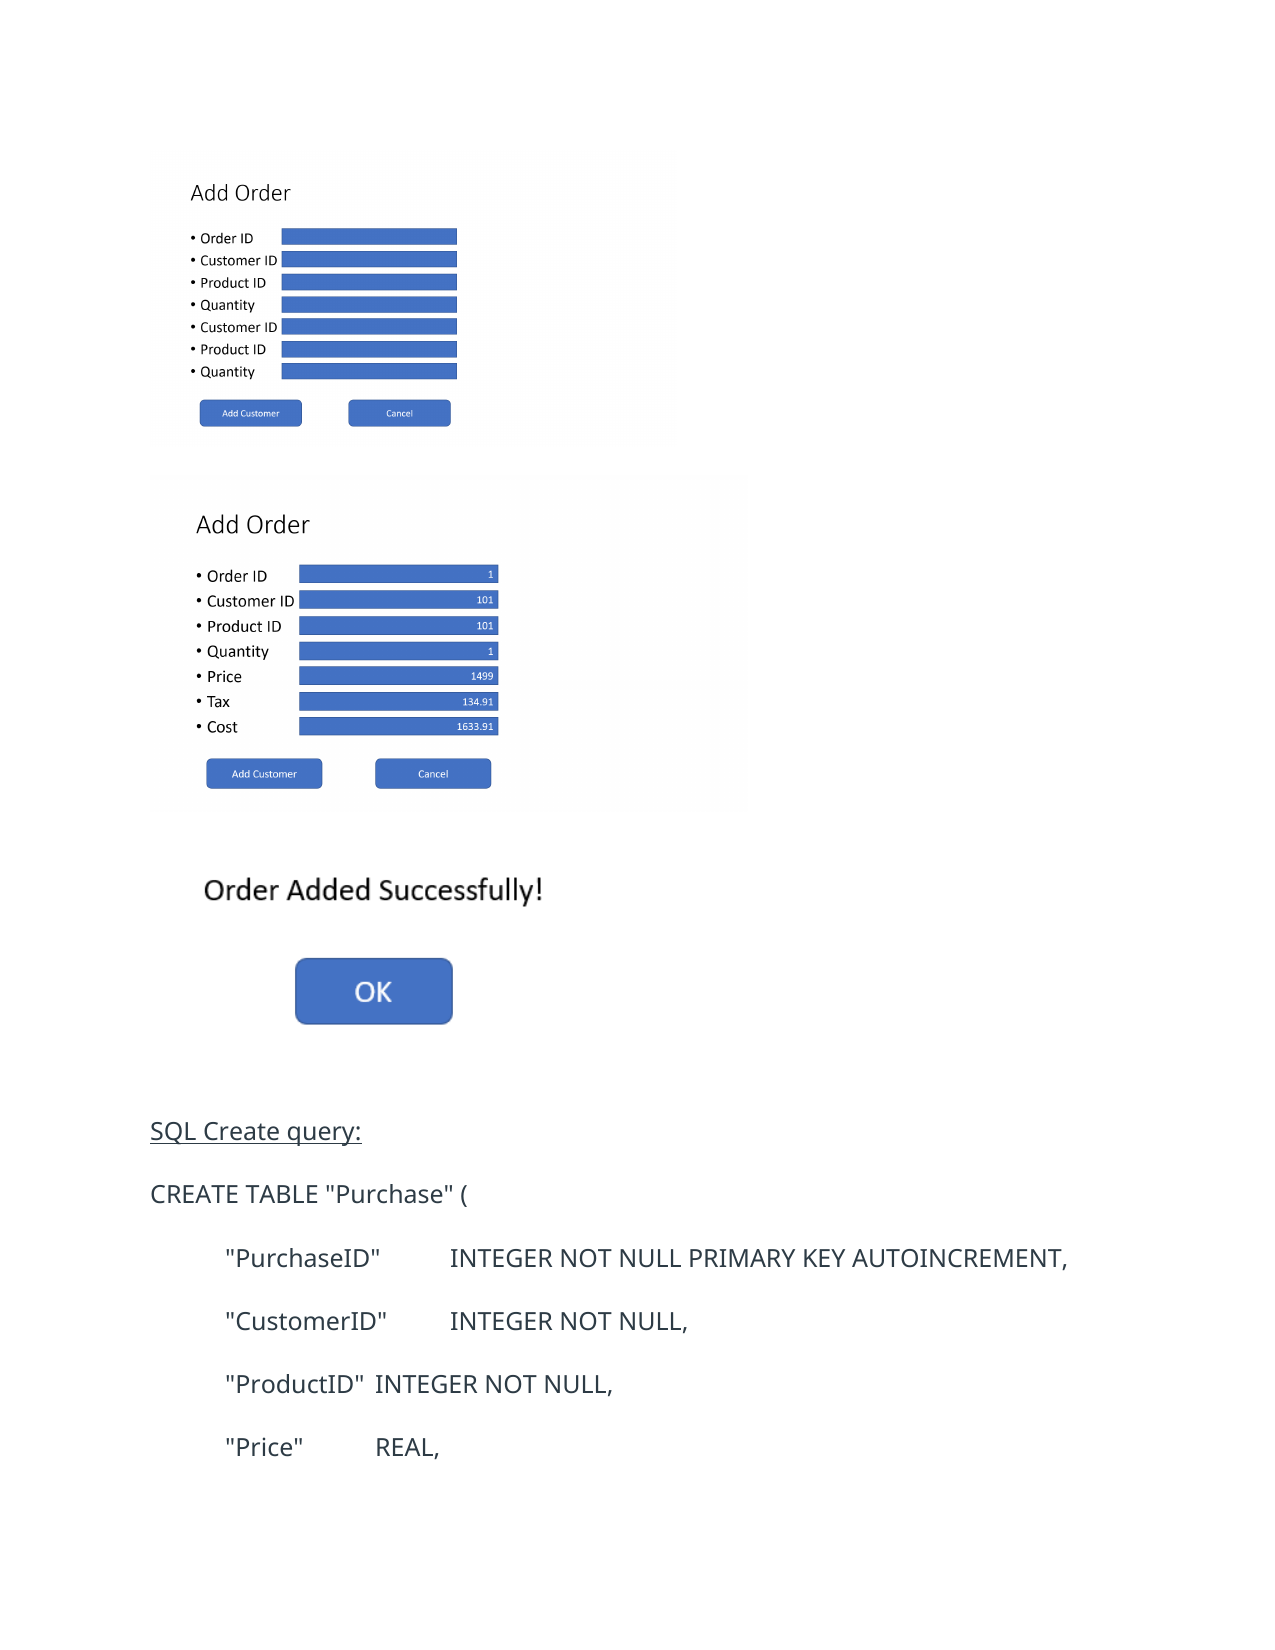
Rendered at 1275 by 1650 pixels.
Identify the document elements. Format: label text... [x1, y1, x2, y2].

picture [150, 150, 677, 447]
text SQL Create query: [150, 1114, 1125, 1148]
picture [150, 840, 627, 1085]
picture [150, 475, 748, 812]
text "ProductID" INTEGER NOT NULL, [150, 1367, 1125, 1401]
text "CustomerID" INTEGER NOT NULL, [150, 1303, 1125, 1337]
text "Price" REAL, [150, 1430, 1125, 1464]
text CREATE TABLE "Purchase" ( [150, 1177, 1125, 1211]
text "PurchaseID" INTEGER NOT NULL PRIMARY KEY AUTOINCREMENT, [150, 1240, 1125, 1274]
